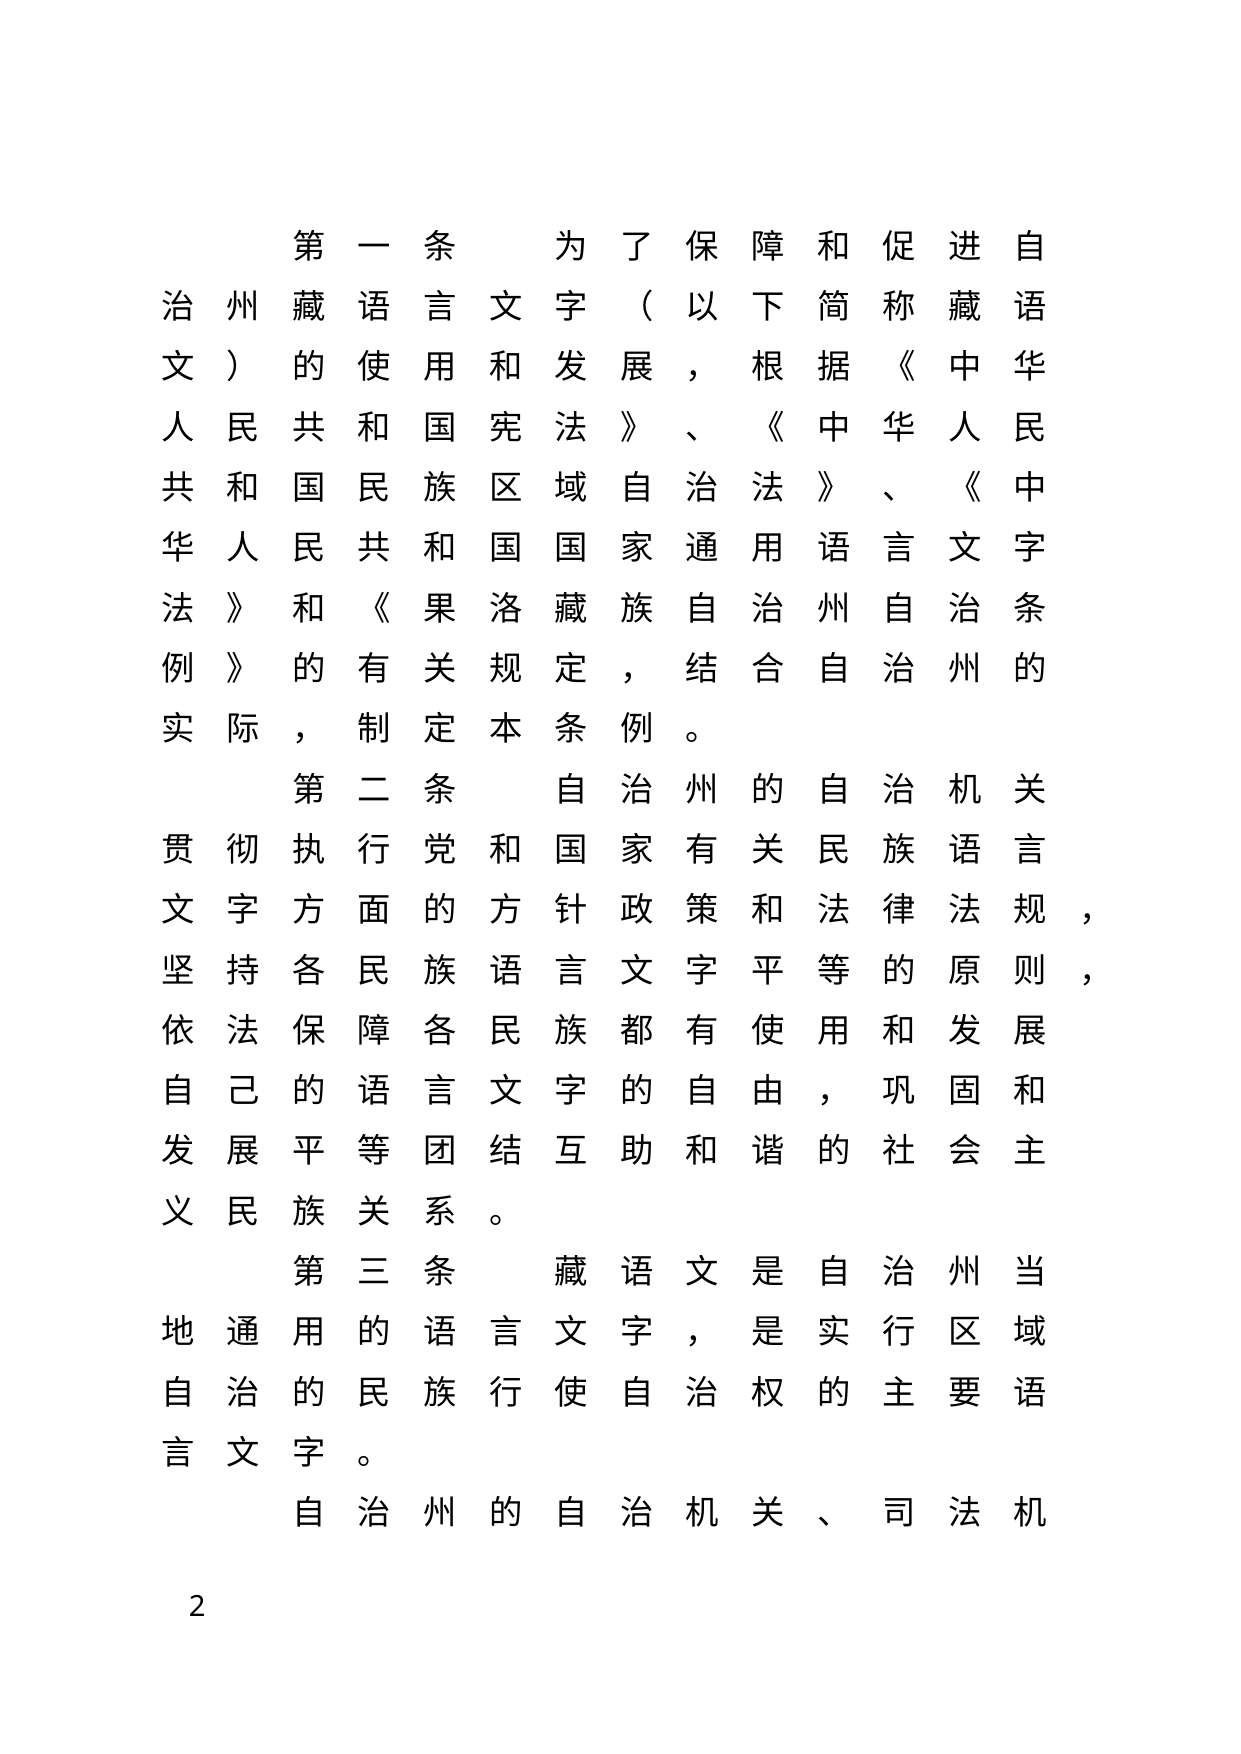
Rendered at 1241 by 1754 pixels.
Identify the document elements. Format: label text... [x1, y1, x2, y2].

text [161, 1480, 1079, 1540]
text 第一条 为了保障和促进自治州藏语言文字（以下简称藏语文）的使用和发展，根据《中华人民共和国宪法》、《中华人民共和国民族区域自治法》、《中华人民共和国国家通用语言文字法》和《果洛藏族自治州自治条例》的有关规定，结合自治州的实际，制定本条例。 [161, 213, 1079, 756]
text 第三条 藏语文是自治州当地通用的语言文字，是实行区域自治的民族行使自治权的主要语言文字。 [161, 1239, 1079, 1480]
text 第二条 自治州的自治机关贯彻执行党和国家有关民族语言文字方面的方针政策和法律法规，坚持各民族语言文字平等的原则，依法保障各民族都有使用和发展自己的语言文字的自由，巩固和发展平等团结互助和谐的社会主义民族关系。 [161, 756, 1079, 1239]
